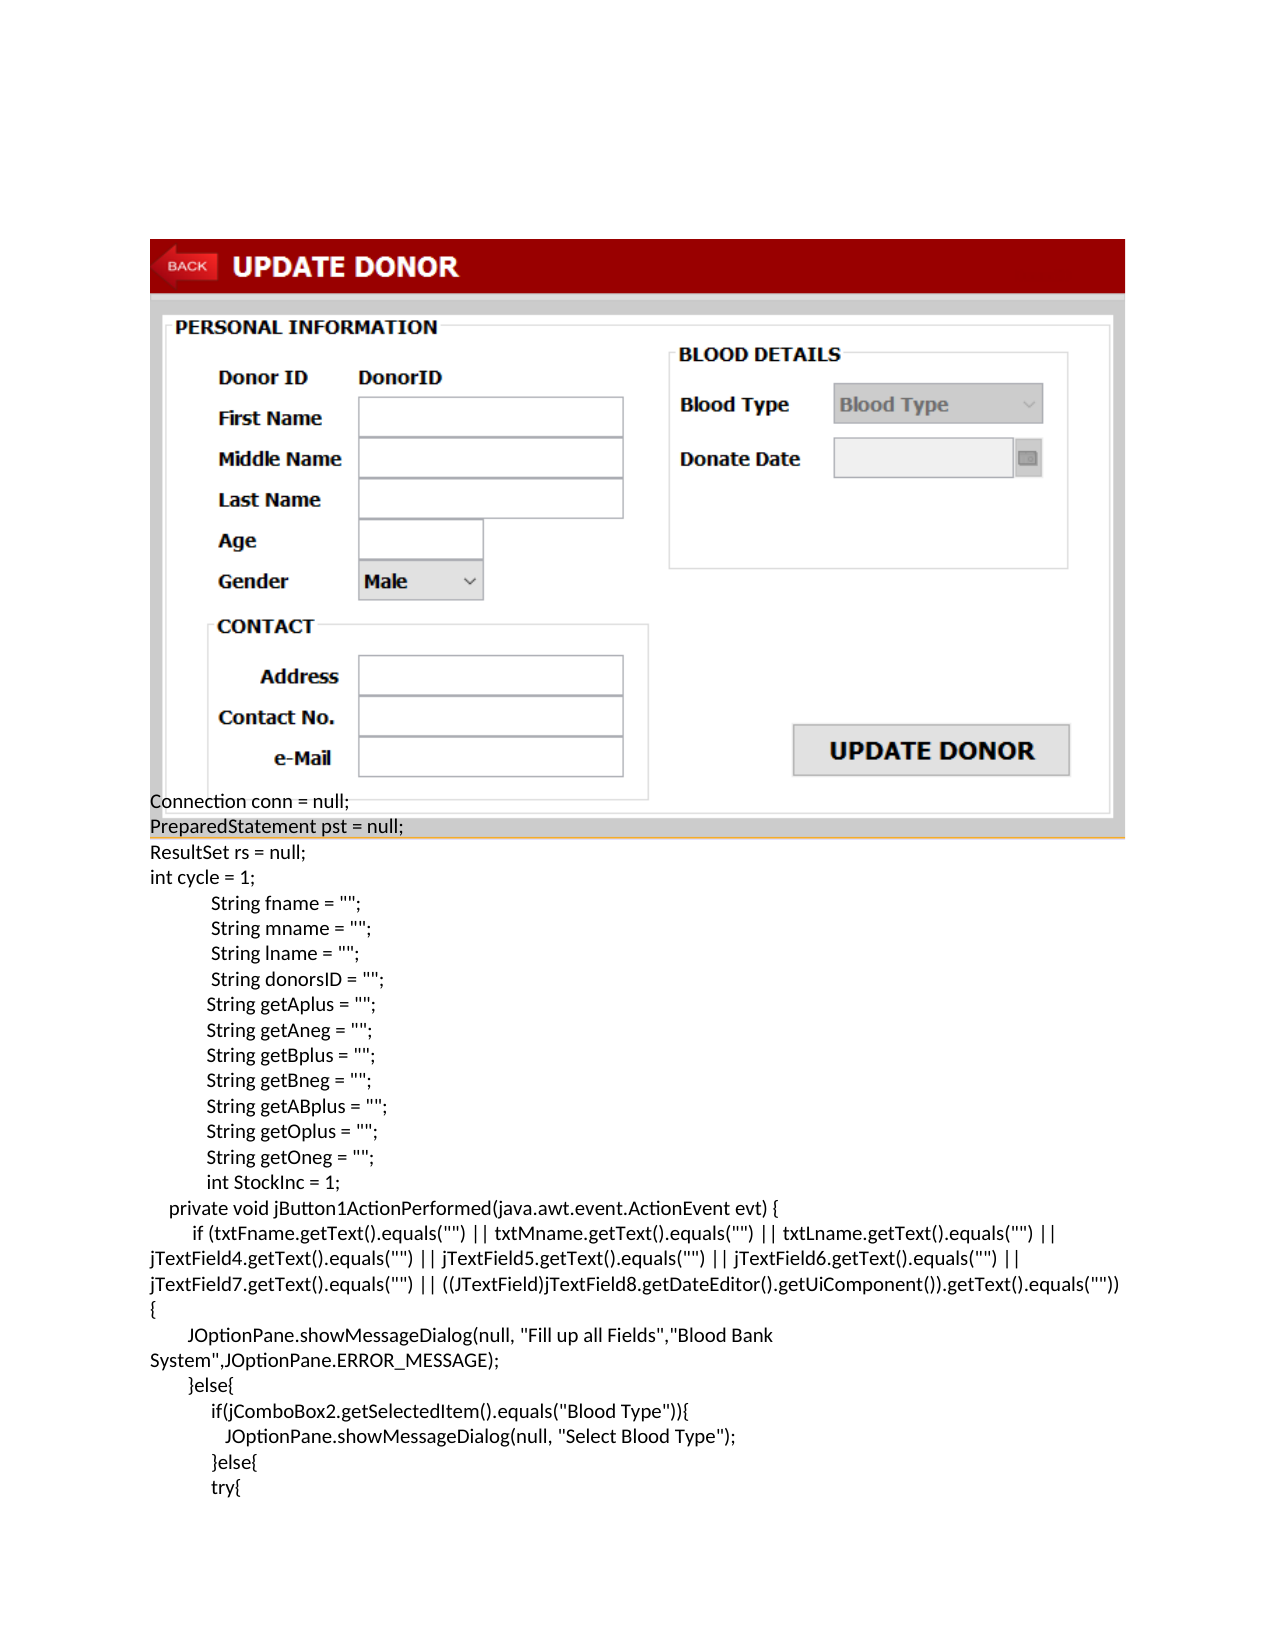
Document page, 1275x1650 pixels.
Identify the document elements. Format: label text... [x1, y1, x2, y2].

picture [150, 239, 1125, 788]
text try{ [150, 1474, 1125, 1500]
text String getOneg = ""; [150, 1144, 1125, 1169]
text }else{ [150, 1373, 1125, 1398]
text String mname = ""; [150, 915, 1125, 941]
text String fname = ""; [150, 890, 1125, 915]
text String getOplus = ""; [150, 1118, 1125, 1144]
text String getBneg = ""; [150, 1068, 1125, 1093]
text String getAplus = ""; [150, 991, 1125, 1017]
text PreparedStatement pst = null; [150, 813, 1125, 839]
text String getABplus = ""; [150, 1093, 1125, 1118]
text int StockInc = 1; [150, 1169, 1125, 1195]
text if(jComboBox2.getSelectedItem().equals("Blood Type")){ [150, 1398, 1125, 1423]
text JOptionPane.showMessageDialog(null, "Select Blood Type"); [150, 1423, 1125, 1449]
text if (txtFname.getText().equals("") || txtMname.getText().equals("") || txtLname.getText().equals("") || jTextField4.getText().equals("") || jTextField5.getText().equals("") || jTextField6.getText().equals("") || jTextField7.getText().equals("") || ((JTextField)jTextField8.getDateEditor().getUiComponent()).getText().equals("")){ [150, 1220, 1125, 1322]
text private void jButton1ActionPerformed(java.awt.event.ActionEvent evt) { [150, 1195, 1125, 1220]
text String donorsID = ""; [150, 966, 1125, 991]
text String getAneg = ""; [150, 1017, 1125, 1042]
text String getBplus = ""; [150, 1042, 1125, 1068]
text }else{ [150, 1449, 1125, 1474]
text int cycle = 1; [150, 864, 1125, 890]
text ResultSet rs = null; [150, 839, 1125, 864]
text Connection conn = null; [150, 788, 1125, 813]
text String lname = ""; [150, 941, 1125, 966]
text JOptionPane.showMessageDialog(null, "Fill up all Fields","Blood Bank System",JOptionPane.ERROR_MESSAGE); [150, 1322, 1125, 1373]
